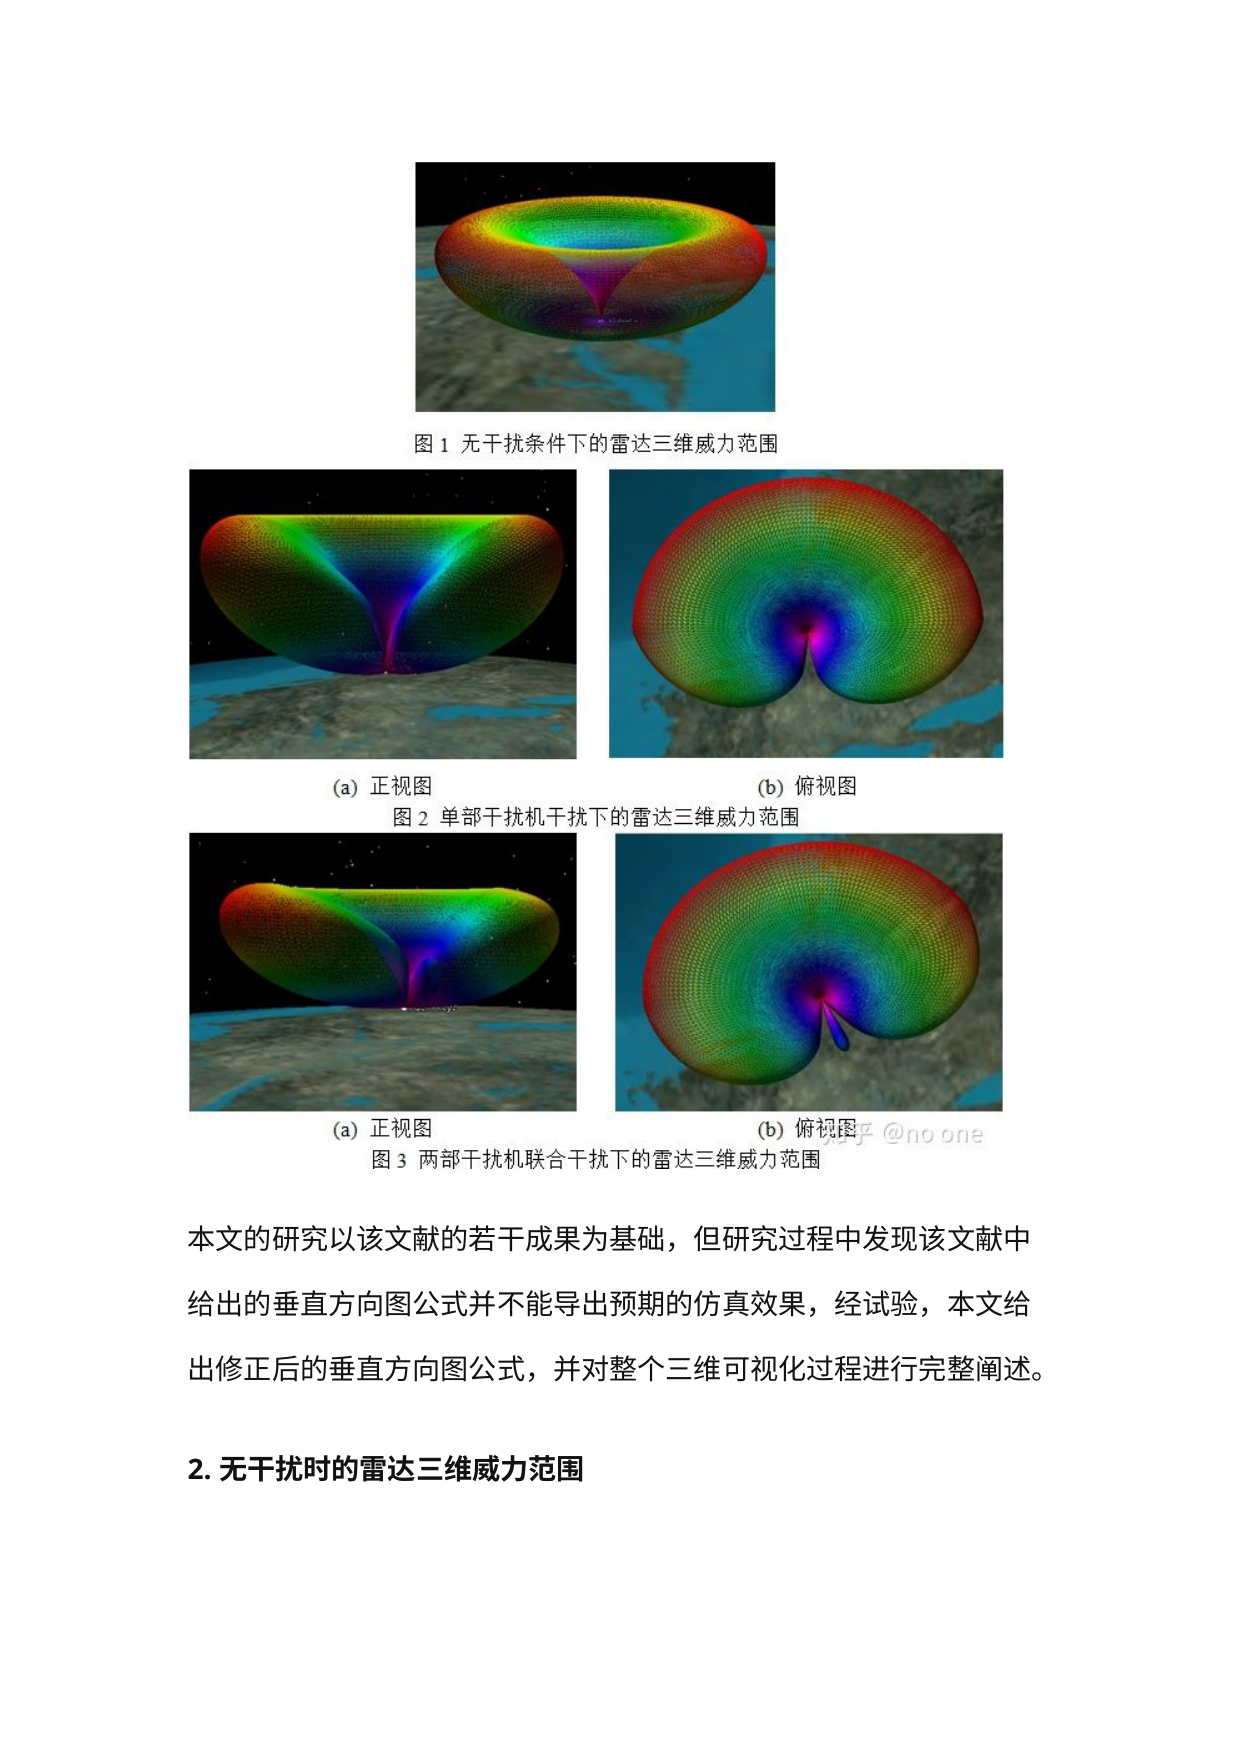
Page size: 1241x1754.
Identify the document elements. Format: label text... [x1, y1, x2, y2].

picture [187, 162, 1004, 1169]
text 2. 无干扰时的雷达三维威力范围 [187, 1434, 1053, 1499]
text 本文的研究以该文献的若干成果为基础，但研究过程中发现该文献中给出的垂直方向图公式并不能导出预期的仿真效果，经试验，本文给出修正后的垂直方向图公式，并对整个三维可视化过程进行完整阐述。 [187, 1204, 1053, 1399]
